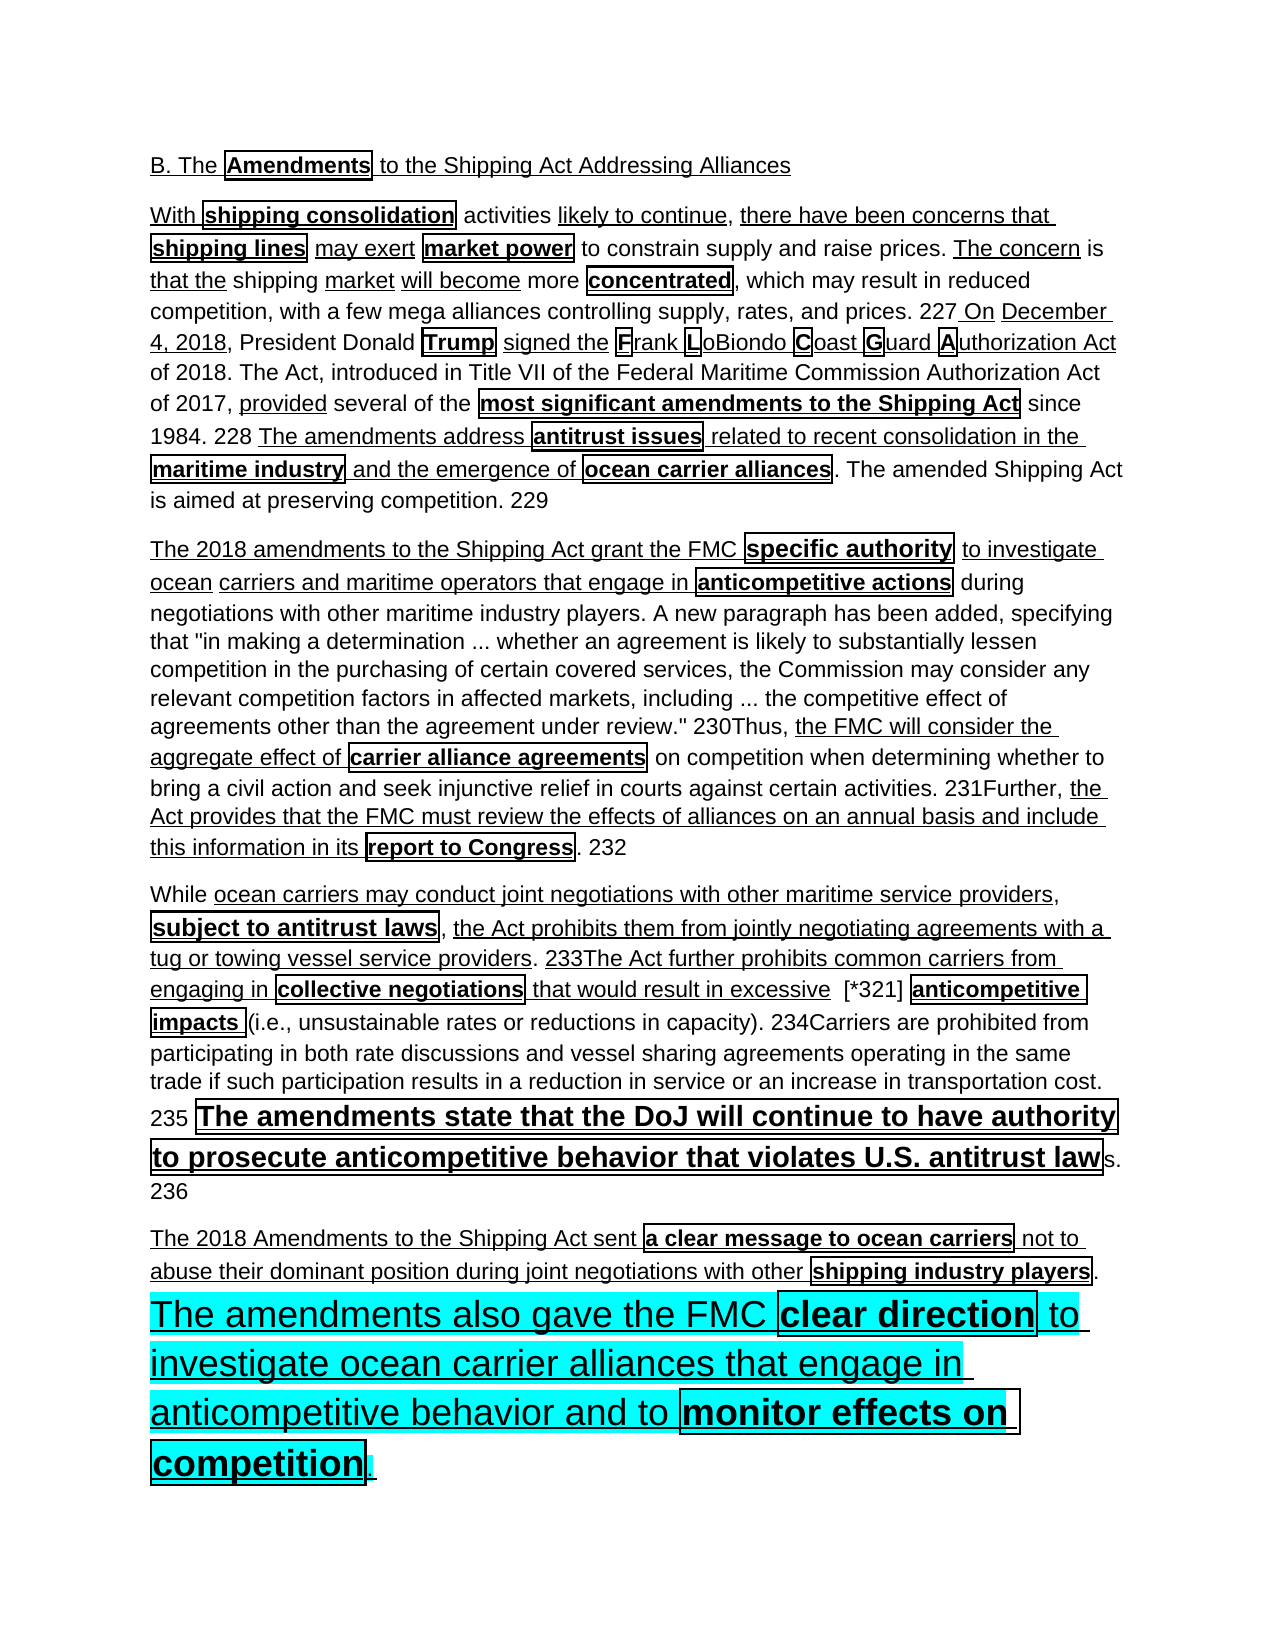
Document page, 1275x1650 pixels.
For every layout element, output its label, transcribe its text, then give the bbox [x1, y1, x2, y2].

text With shipping consolidation activities likely to continue, there have been concerns that shipping lines may exert market power to constrain supply and raise prices. The concern is that the shipping market will become more concentrated, which may result in reduced competition, with a few mega alliances controlling supply, rates, and prices. 227 On December 4, 2018, President Donald Trump signed the Frank LoBiondo Coast Guard Authorization Act of 2018. The Act, introduced in Title VII of the Federal Maritime Commission Authorization Act of 2017, provided several of the most significant amendments to the Shipping Act since 1984. 228 The amendments address antitrust issues related to recent consolidation in the maritime industry and the emergence of ocean carrier alliances. The amended Shipping Act is aimed at preserving competition. 229 [150, 199, 1125, 513]
text While ocean carriers may conduct joint negotiations with other maritime service providers, subject to antitrust laws, the Act prohibits them from jointly negotiating agreements with a tug or towing vessel service providers. 233The Act further prohibits common carriers from engaging in collective negotiations that would result in excessive [*321] anticompetitive impacts (i.e., unsustainable rates or reductions in capacity). 234Carriers are prohibited from participating in both rate discussions and vessel sharing agreements operating in the same trade if such participation results in a reduction in service or an increase in transportation cost. 235 The amendments state that the DoJ will continue to have authority to prosecute anticompetitive behavior that violates U.S. antitrust laws. 236 [150, 881, 1125, 1204]
text The 2018 Amendments to the Shipping Act sent a clear message to ocean carriers not to abuse their dominant position during joint negotiations with other shipping industry players. The amendments also gave the FMC clear direction to investigate ocean carrier alliances that engage in anticompetitive behavior and to monitor effects on competition. [150, 1223, 1125, 1486]
text B. The Amendments to the Shipping Act Addressing Alliances [226, 152, 371, 178]
text B. The Amendments to the Shipping Act Addressing Alliances [373, 150, 1125, 181]
text The 2018 amendments to the Shipping Act grant the FMC specific authority to investigate ocean carriers and maritime operators that engage in anticompetitive actions during negotiations with other maritime industry players. A new paragraph has been added, specifying that "in making a determination ... whether an agreement is likely to substantially lessen competition in the purchasing of certain covered services, the Commission may consider any relevant competition factors in affected markets, including ... the competitive effect of agreements other than the agreement under review." 230Thus, the FMC will consider the aggregate effect of carrier alliance agreements on competition when determining whether to bring a civil action and seek injunctive relief in courts against certain activities. 231Further, the Act provides that the FMC must review the effects of alliances on an annual basis and include this information in its report to Congress. 232 [150, 532, 1125, 862]
